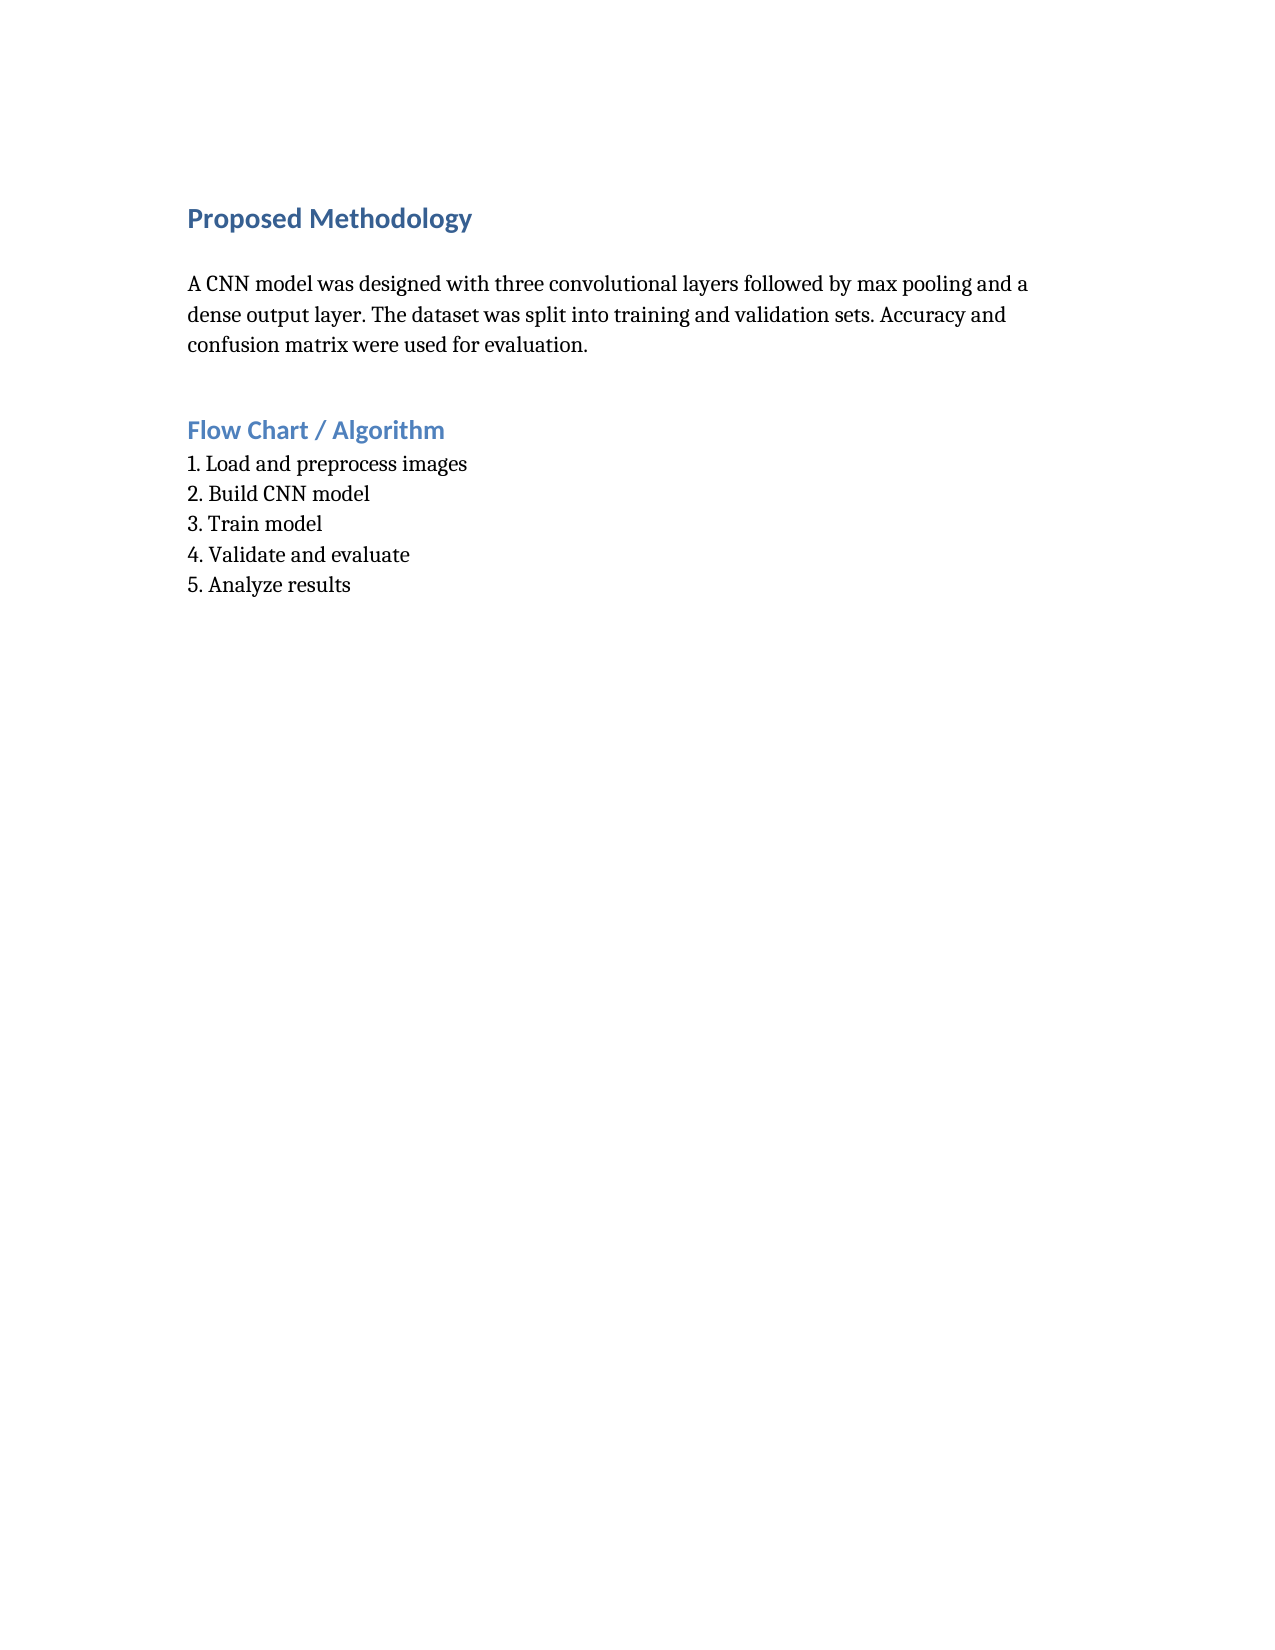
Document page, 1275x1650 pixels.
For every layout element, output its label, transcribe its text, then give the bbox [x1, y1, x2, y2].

text 1. Load and preprocess images 2. Build CNN model 3. Train model 4. Validate and evaluate 5. Analyze results [187, 451, 1087, 598]
subtitle Proposed Methodology [187, 200, 1087, 236]
text A CNN model was designed with three convolutional layers followed by max pooling and a dense output layer. The dataset was split into training and validation sets. Accuracy and confusion matrix were used for evaluation. [187, 241, 1087, 388]
subtitle Flow Chart / Algorithm [187, 413, 1087, 446]
